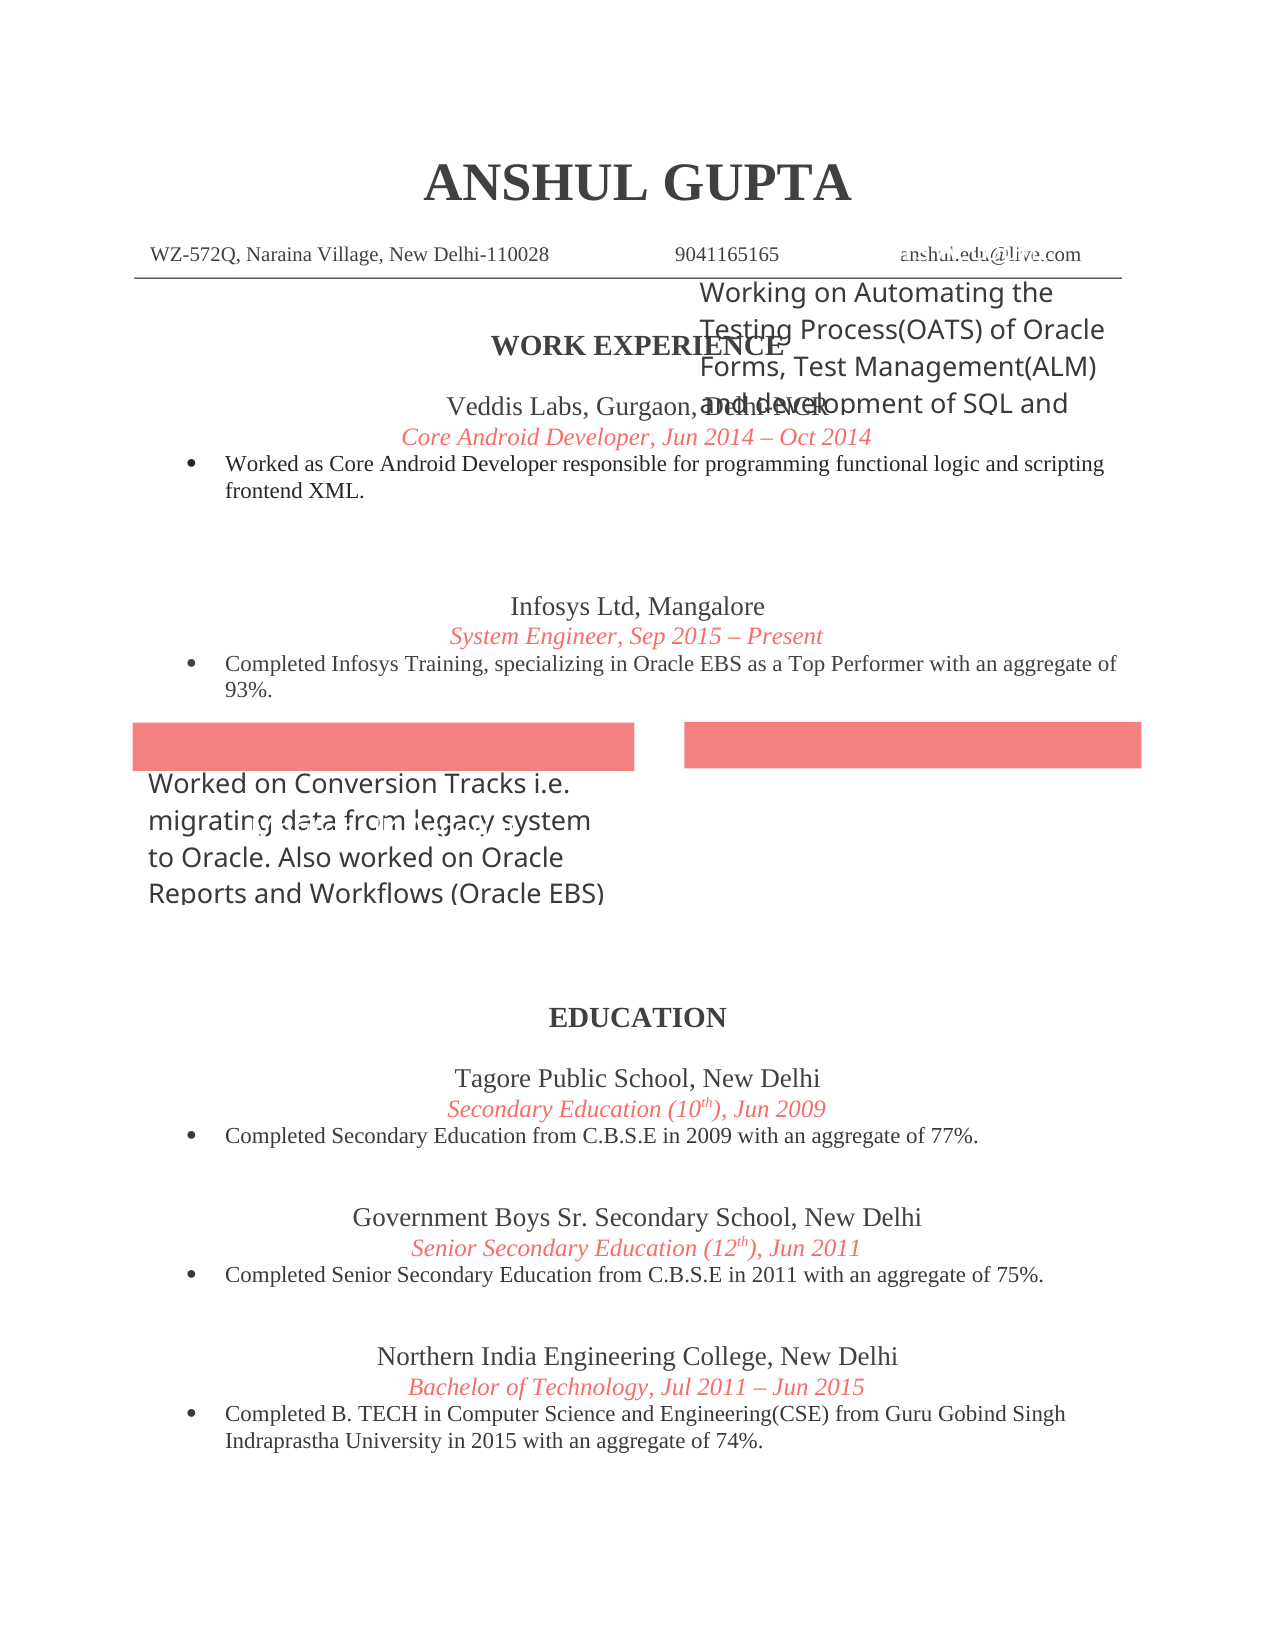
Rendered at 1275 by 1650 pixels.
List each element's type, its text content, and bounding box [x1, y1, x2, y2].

text Secondary Education (10th), Jun 2009 [150, 1094, 1125, 1122]
text ANSHUL GUPTA [150, 150, 1125, 212]
text WZ-572Q, Naraina Village, New Delhi-110028 9041165165 anshul.edu@live.com [150, 241, 1125, 266]
text Northern India Engineering College, New Delhi [150, 1341, 1125, 1372]
text Government Boys Sr. Secondary School, New Delhi [150, 1202, 1125, 1233]
text Core Android Developer, Jun 2014 – Oct 2014 [150, 422, 1125, 450]
text Tagore Public School, New Delhi [150, 1063, 1125, 1094]
list Completed Secondary Education from C.B.S.E in 2009 with an aggregate of 77%. [187, 1122, 1125, 1149]
text Veddis Labs, Gurgaon, Delhi-NCR [150, 391, 1125, 422]
text System Engineer, Sep 2015 – Present [150, 621, 1125, 650]
list Completed Infosys Training, specializing in Oracle EBS as a Top Performer with an aggregate of 93%. [187, 650, 1125, 702]
text WORK EXPERIENCE [150, 328, 1125, 362]
text Infosys Ltd, Mangalore [150, 590, 1125, 621]
text Bachelor of Technology, Jul 2011 – Jun 2015 [150, 1372, 1125, 1400]
list Completed Senior Secondary Education from C.B.S.E in 2011 with an aggregate of 75%. [187, 1261, 1125, 1288]
list Worked as Core Android Developer responsible for programming functional logic and scripting frontend XML. [187, 450, 1125, 503]
text EDUCATION [150, 1000, 1125, 1033]
text Senior Secondary Education (12th), Jun 2011 [150, 1233, 1125, 1261]
list Completed B. TECH in Computer Science and Engineering(CSE) from Guru Gobind Singh Indraprastha University in 2015 with an aggregate of 74%. [187, 1400, 1125, 1453]
